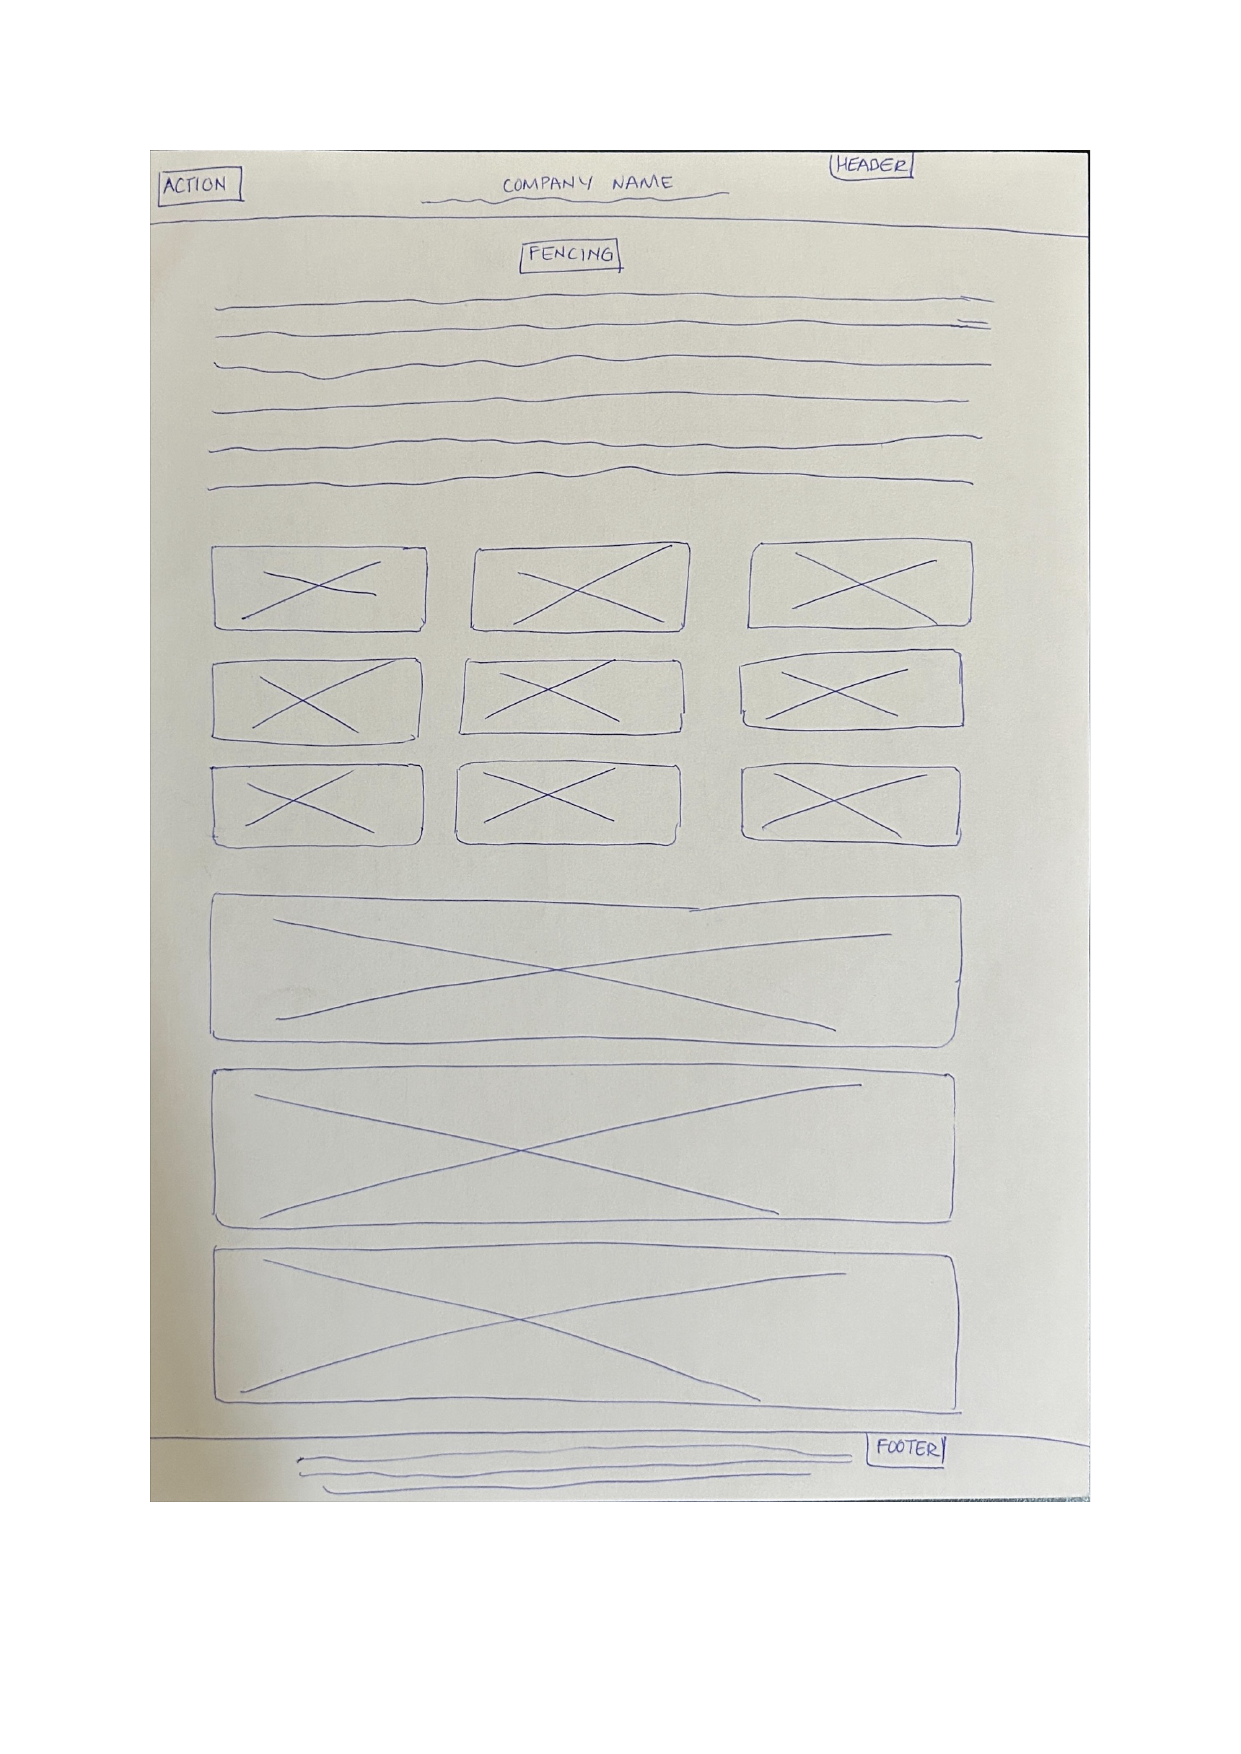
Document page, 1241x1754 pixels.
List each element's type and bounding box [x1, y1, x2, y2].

picture [150, 150, 1091, 1502]
